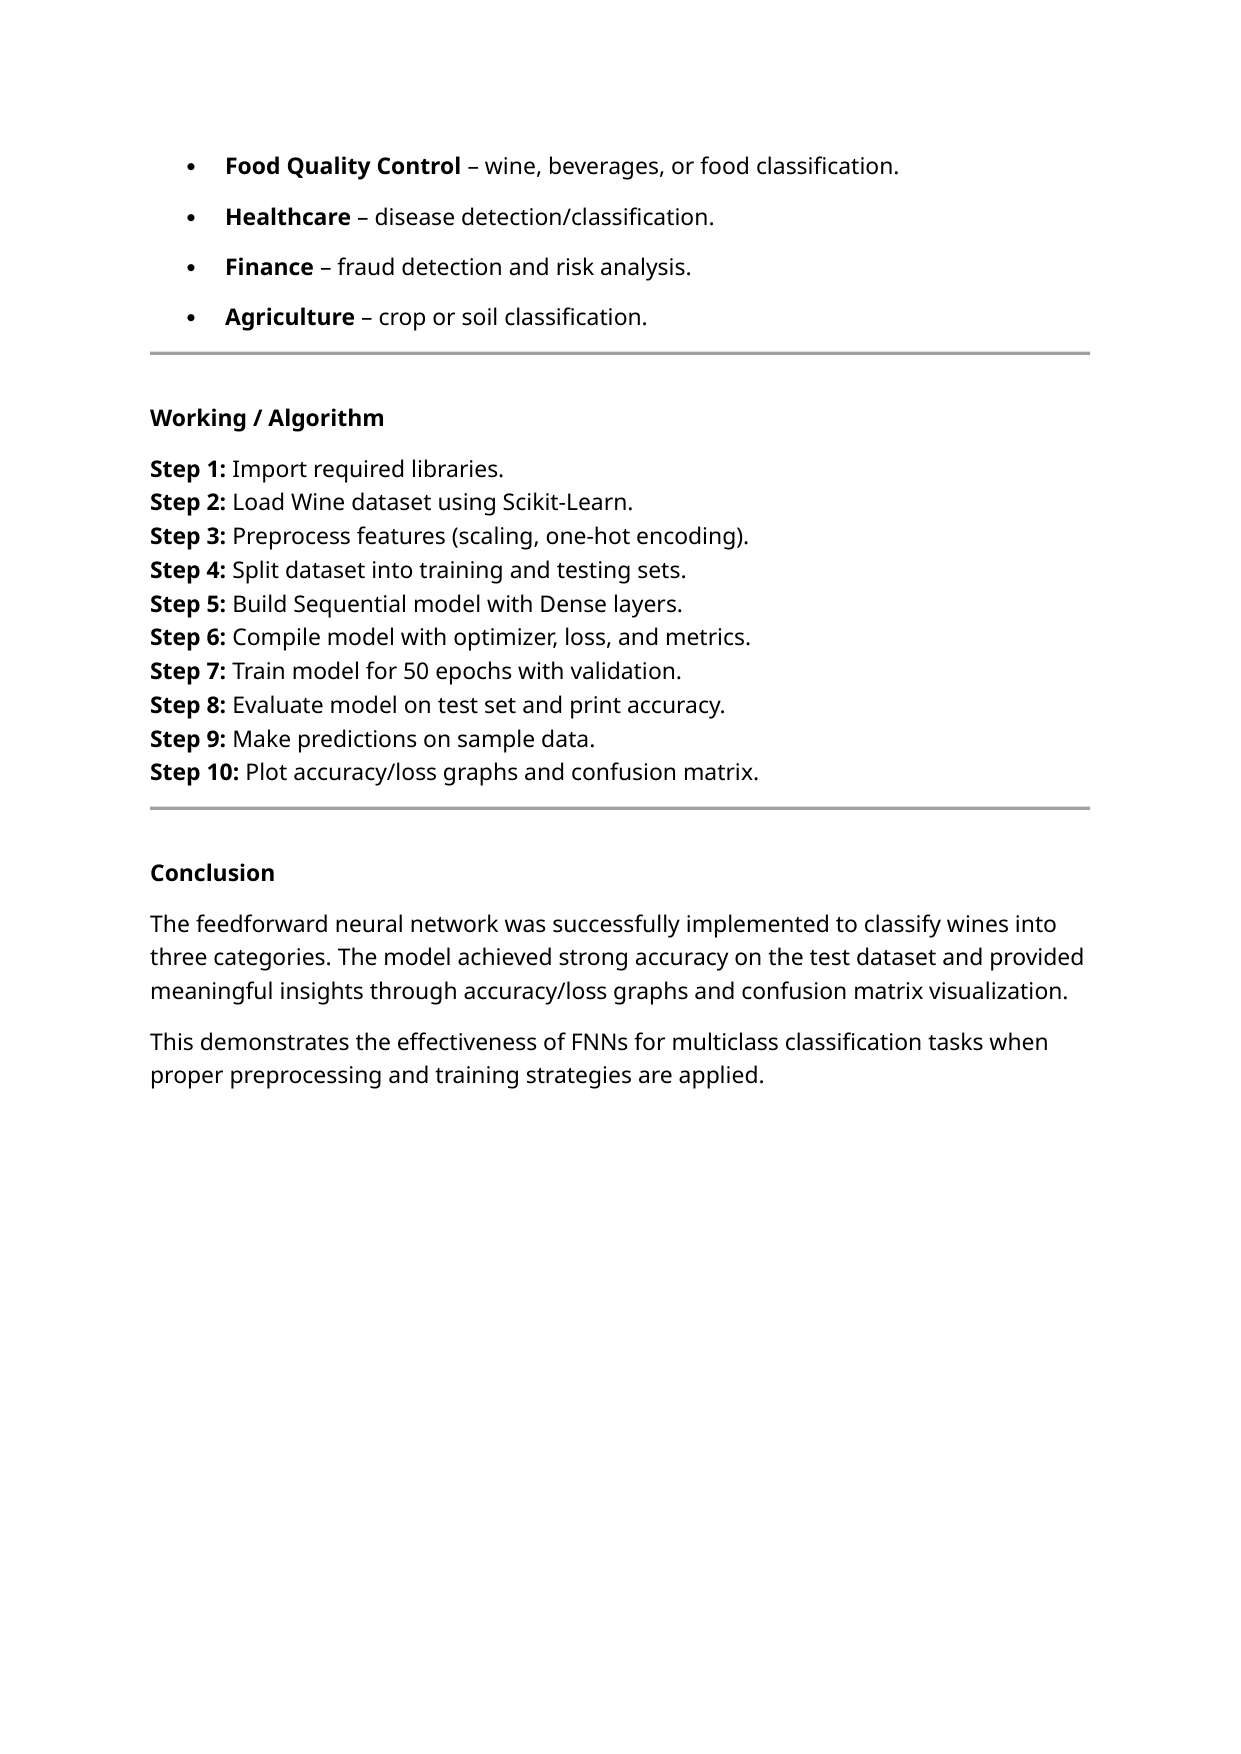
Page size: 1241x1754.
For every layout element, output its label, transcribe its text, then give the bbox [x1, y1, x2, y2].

list Agriculture – crop or soil classification. [187, 301, 1090, 332]
text Working / Algorithm [150, 402, 1090, 433]
text This demonstrates the effectiveness of FNNs for multiclass classification tasks when proper preprocessing and training strategies are applied. [150, 1025, 1090, 1090]
list Finance – fraud detection and risk analysis. [187, 251, 1090, 282]
list Food Quality Control – wine, beverages, or food classification. [187, 150, 1090, 181]
text Conclusion [150, 857, 1090, 888]
list Healthcare – disease detection/classification. [187, 200, 1090, 232]
text Step 1: Import required libraries. Step 2: Load Wine dataset using Scikit-Learn. Step 3: Preprocess features (scaling, one-hot encoding). Step 4: Split dataset into training and testing sets. Step 5: Build Sequential model with Dense layers. Step 6: Compile model with optimizer, loss, and metrics. Step 7: Train model for 50 epochs with validation. Step 8: Evaluate model on test set and print accuracy. Step 9: Make predictions on sample data. Step 10: Plot accuracy/loss graphs and confusion matrix. [150, 452, 1090, 787]
text The feedforward neural network was successfully implemented to classify wines into three categories. The model achieved strong accuracy on the test dataset and provided meaningful insights through accuracy/loss graphs and confusion matrix visualization. [150, 907, 1090, 1006]
